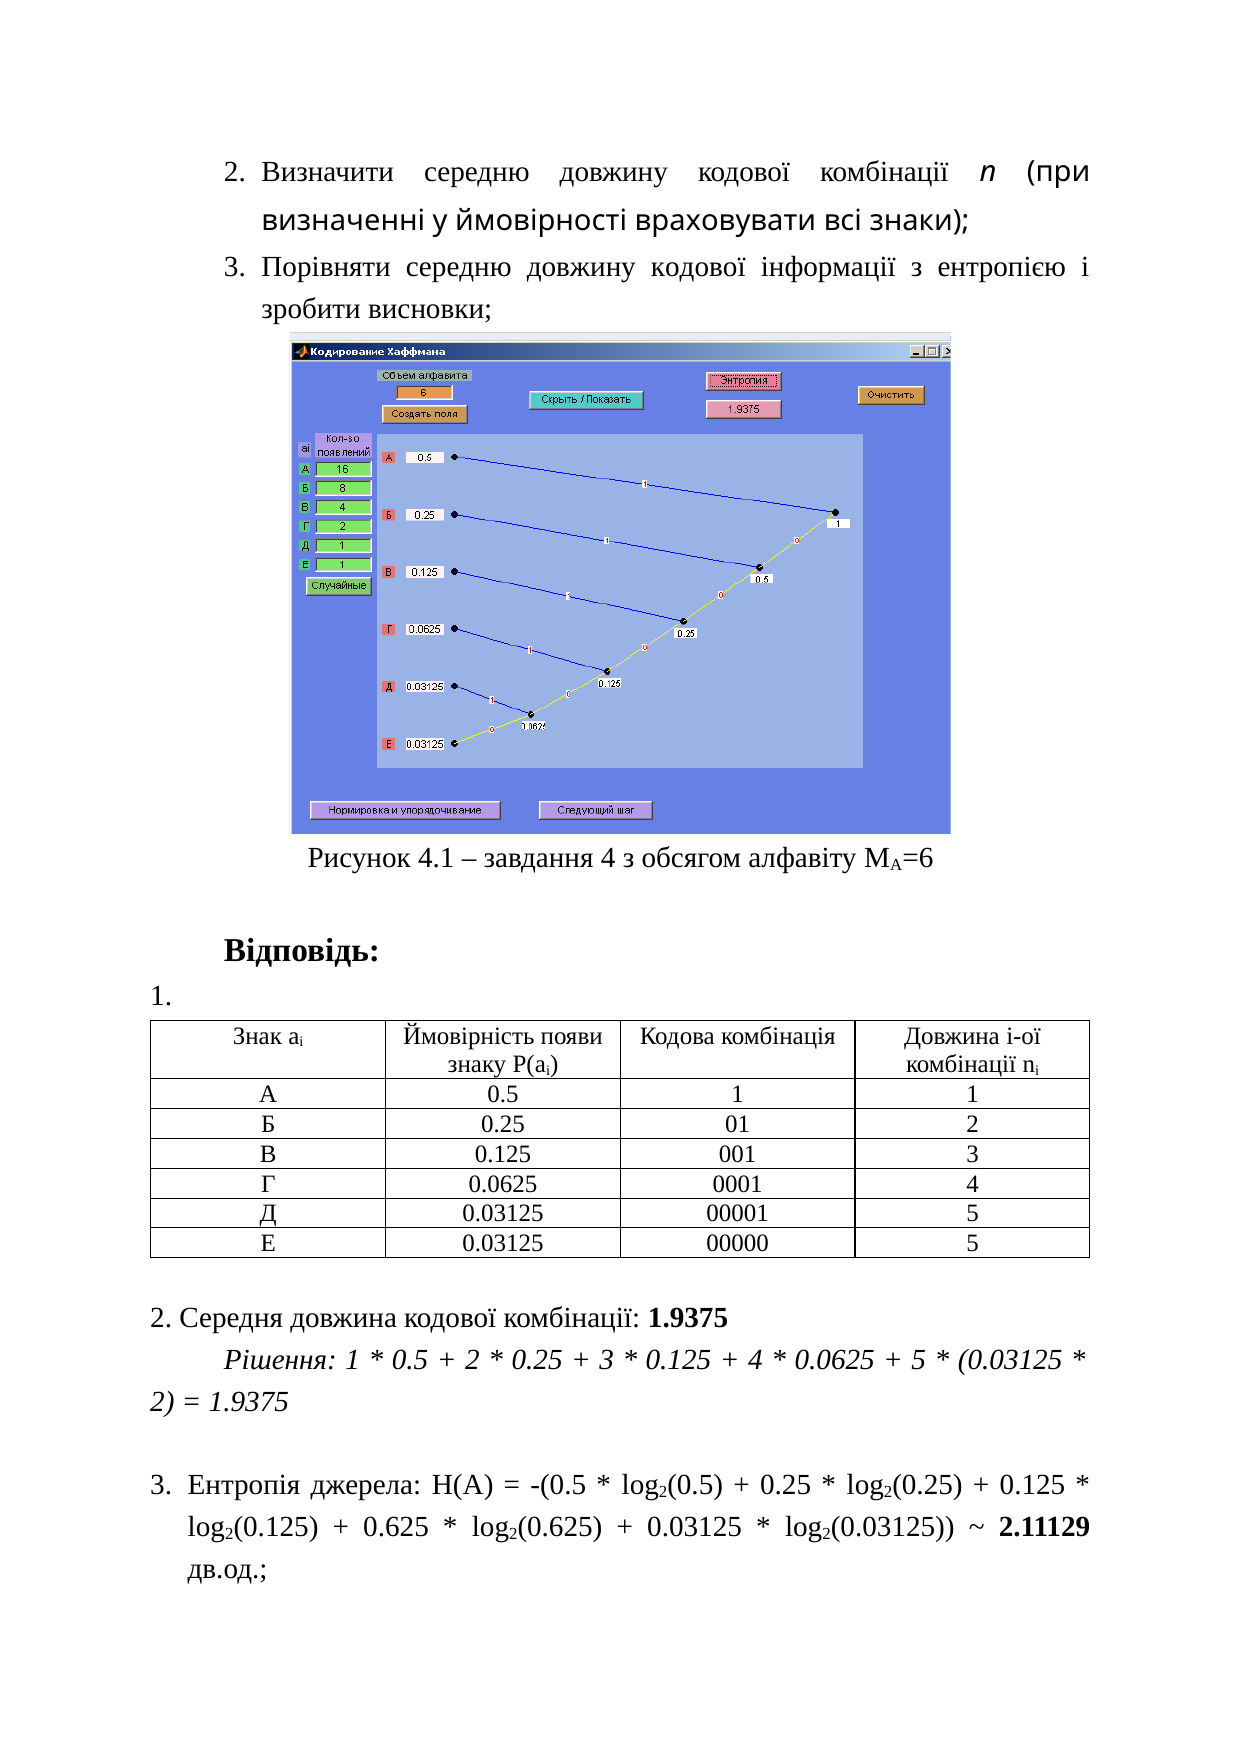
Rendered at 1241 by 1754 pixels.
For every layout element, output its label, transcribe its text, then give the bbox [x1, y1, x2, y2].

table_cell 0001 [621, 1169, 854, 1197]
table_header Довжина i-ої комбінації ni [856, 1021, 1089, 1078]
table_cell 5 [856, 1228, 1089, 1257]
table_header Знак ai [151, 1021, 385, 1078]
text 2. Середня довжина кодової комбінації: 1.9375 [150, 1300, 1090, 1333]
table_cell Б [151, 1109, 385, 1138]
list Порівняти середню довжину кодової інформації з ентропією і зробити висновки; [224, 249, 1090, 324]
table_cell В [151, 1139, 385, 1168]
table_cell 01 [621, 1109, 854, 1138]
table_cell 2 [856, 1109, 1089, 1138]
table_cell 0.03125 [386, 1228, 620, 1257]
table_cell Д [151, 1199, 385, 1227]
table_cell 00000 [621, 1228, 854, 1257]
text 1. [150, 978, 1090, 1011]
table_cell 0.125 [386, 1139, 620, 1168]
table_cell 001 [621, 1139, 854, 1168]
table_cell 0.5 [386, 1079, 620, 1108]
text Відповідь: [224, 930, 1090, 968]
list Ентропія джерела: H(A) = -(0.5 * log2(0.5) + 0.25 * log2(0.25) + 0.125 * log2(0.125) + 0.625 * log2(0.625) + 0.03125 * log2(0.03125)) ~ 2.11129 дв.од.; [150, 1467, 1090, 1585]
table_cell Г [151, 1169, 385, 1197]
text Рішення: 1 * 0.5 + 2 * 0.25 + 3 * 0.125 + 4 * 0.0625 + 5 * (0.03125 * 2) = 1.9375 [150, 1342, 1090, 1417]
table_cell 1 [621, 1079, 854, 1108]
table_cell А [151, 1079, 385, 1108]
table_cell 3 [856, 1139, 1089, 1168]
table_cell 1 [856, 1079, 1089, 1108]
table_cell 5 [856, 1199, 1089, 1227]
table_header Ймовірність появи знаку P(ai) [386, 1021, 620, 1078]
table_cell 4 [856, 1169, 1089, 1197]
table_header Кодова комбінація [621, 1021, 854, 1078]
table_cell 00001 [621, 1199, 854, 1227]
table_cell 0.03125 [386, 1199, 620, 1227]
table_cell 0.25 [386, 1109, 620, 1138]
text Рисунок 4.1 – завдання 4 з обсягом алфавіту MA=6 [150, 840, 1090, 874]
table_cell 0.0625 [386, 1169, 620, 1197]
picture [289, 332, 951, 834]
list Визначити середню довжину кодової комбінації n (при визначенні у ймовірності враховувати всі знаки); [224, 150, 1090, 239]
table_cell Е [151, 1228, 385, 1257]
